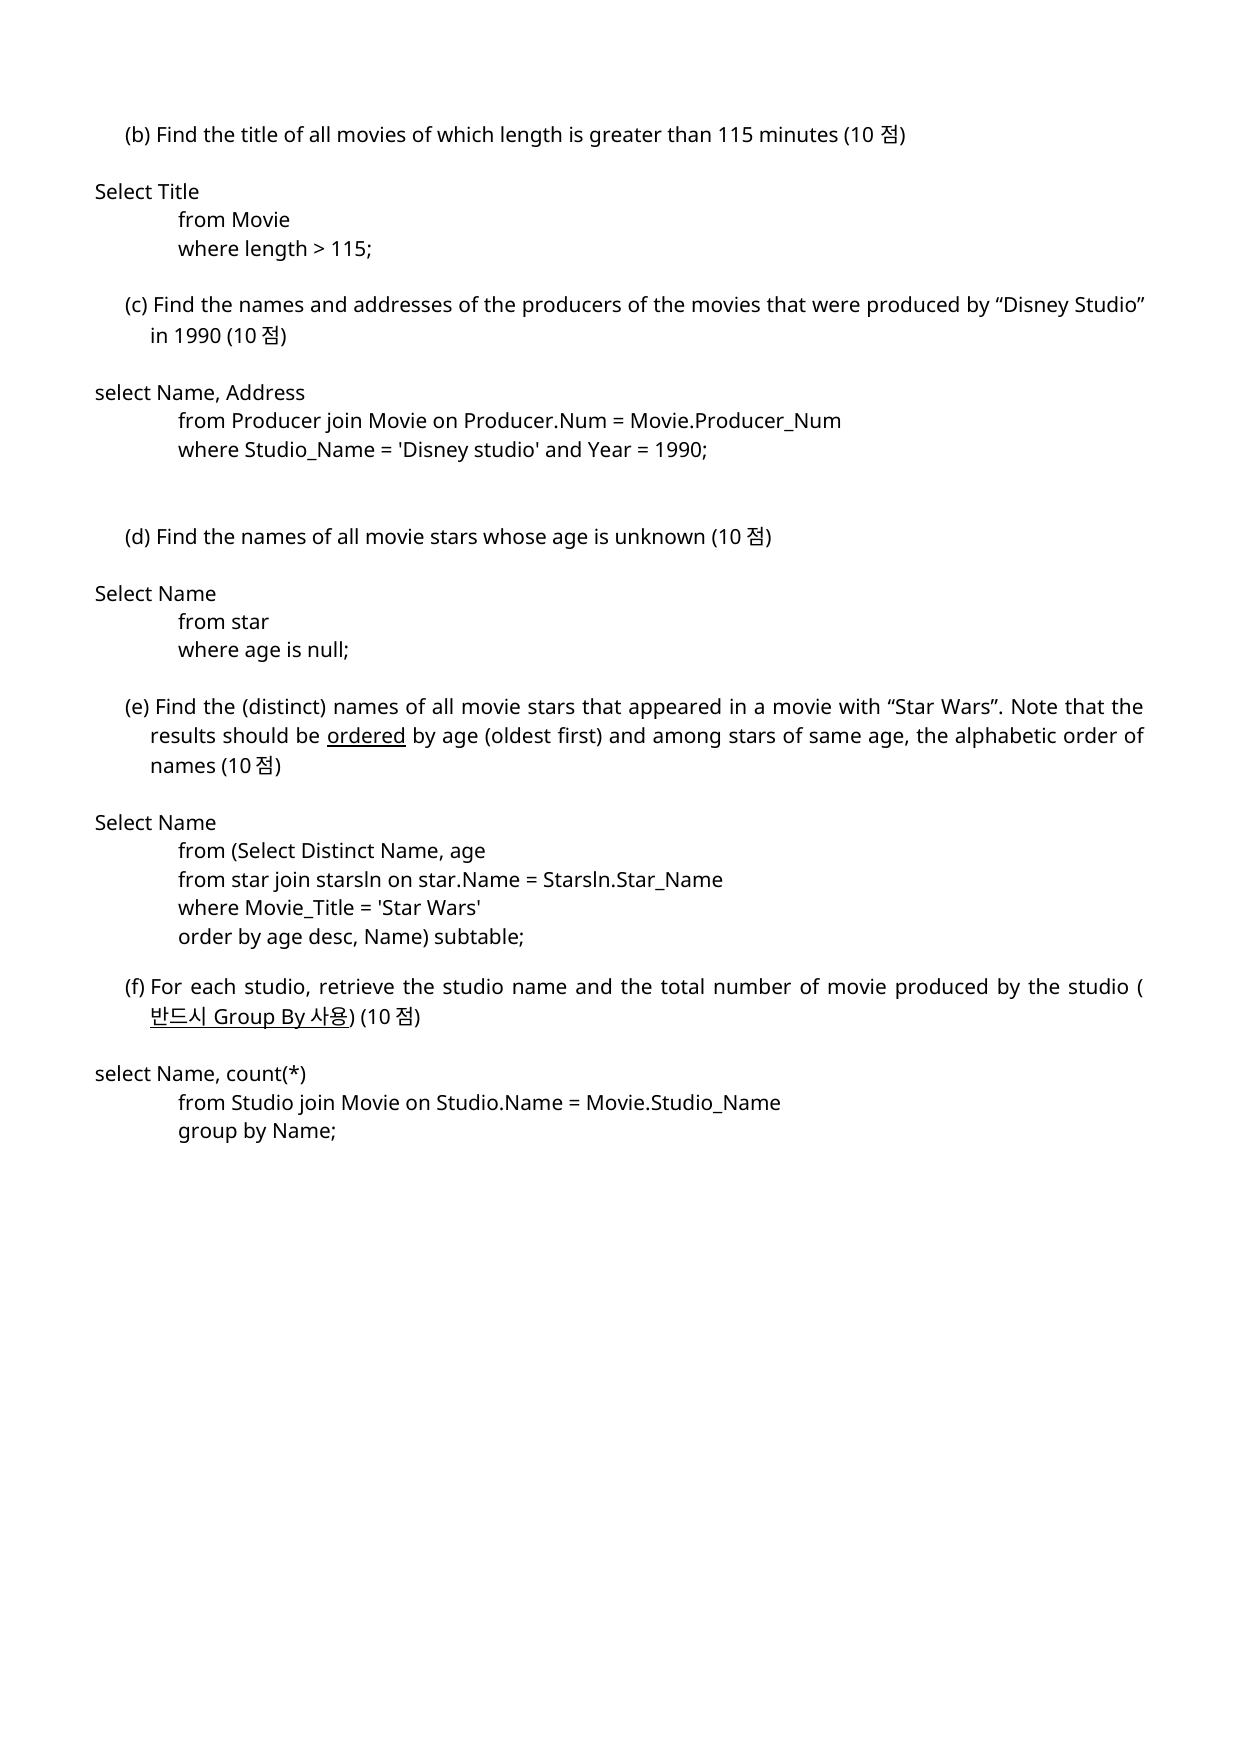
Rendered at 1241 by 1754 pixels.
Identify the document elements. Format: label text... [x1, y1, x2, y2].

text Select Title [94, 177, 1146, 205]
text Select Name [94, 808, 1146, 837]
text select Name, count(*) [94, 1059, 1146, 1088]
text from star join starsln on star.Name = Starsln.Star_Name [94, 865, 1146, 893]
list Find the (distinct) names of all movie stars that appeared in a movie with “Star Wars”. Note that the results should be ordered by age (oldest first) and among stars of same age, the alphabetic order of names (10점) [125, 692, 1146, 780]
list Find the names and addresses of the producers of the movies that were produced by “Disney Studio” in 1990 (10점) [125, 291, 1146, 349]
text where Movie_Title = 'Star Wars' [94, 893, 1146, 922]
text from Producer join Movie on Producer.Num = Movie.Producer_Num [94, 406, 1146, 435]
text group by Name; [94, 1116, 1146, 1144]
text from Movie [94, 205, 1146, 234]
text where Studio_Name = 'Disney studio' and Year = 1990; [94, 435, 1146, 463]
text from Studio join Movie on Studio.Name = Movie.Studio_Name [94, 1088, 1146, 1116]
text order by age desc, Name) subtable; [94, 922, 1146, 950]
text from (Select Distinct Name, age [94, 837, 1146, 865]
text Select Name [94, 579, 1146, 607]
text from star [94, 607, 1146, 636]
list For each studio, retrieve the studio name and the total number of movie produced by the studio (반드시 Group By 사용) (10점) [125, 970, 1146, 1031]
text where age is null; [94, 636, 1146, 664]
text select Name, Address [94, 378, 1146, 406]
list Find the title of all movies of which length is greater than 115 minutes (10 점) [125, 118, 1146, 148]
list Find the names of all movie stars whose age is unknown (10점) [125, 520, 1146, 550]
text where length > 115; [94, 234, 1146, 262]
